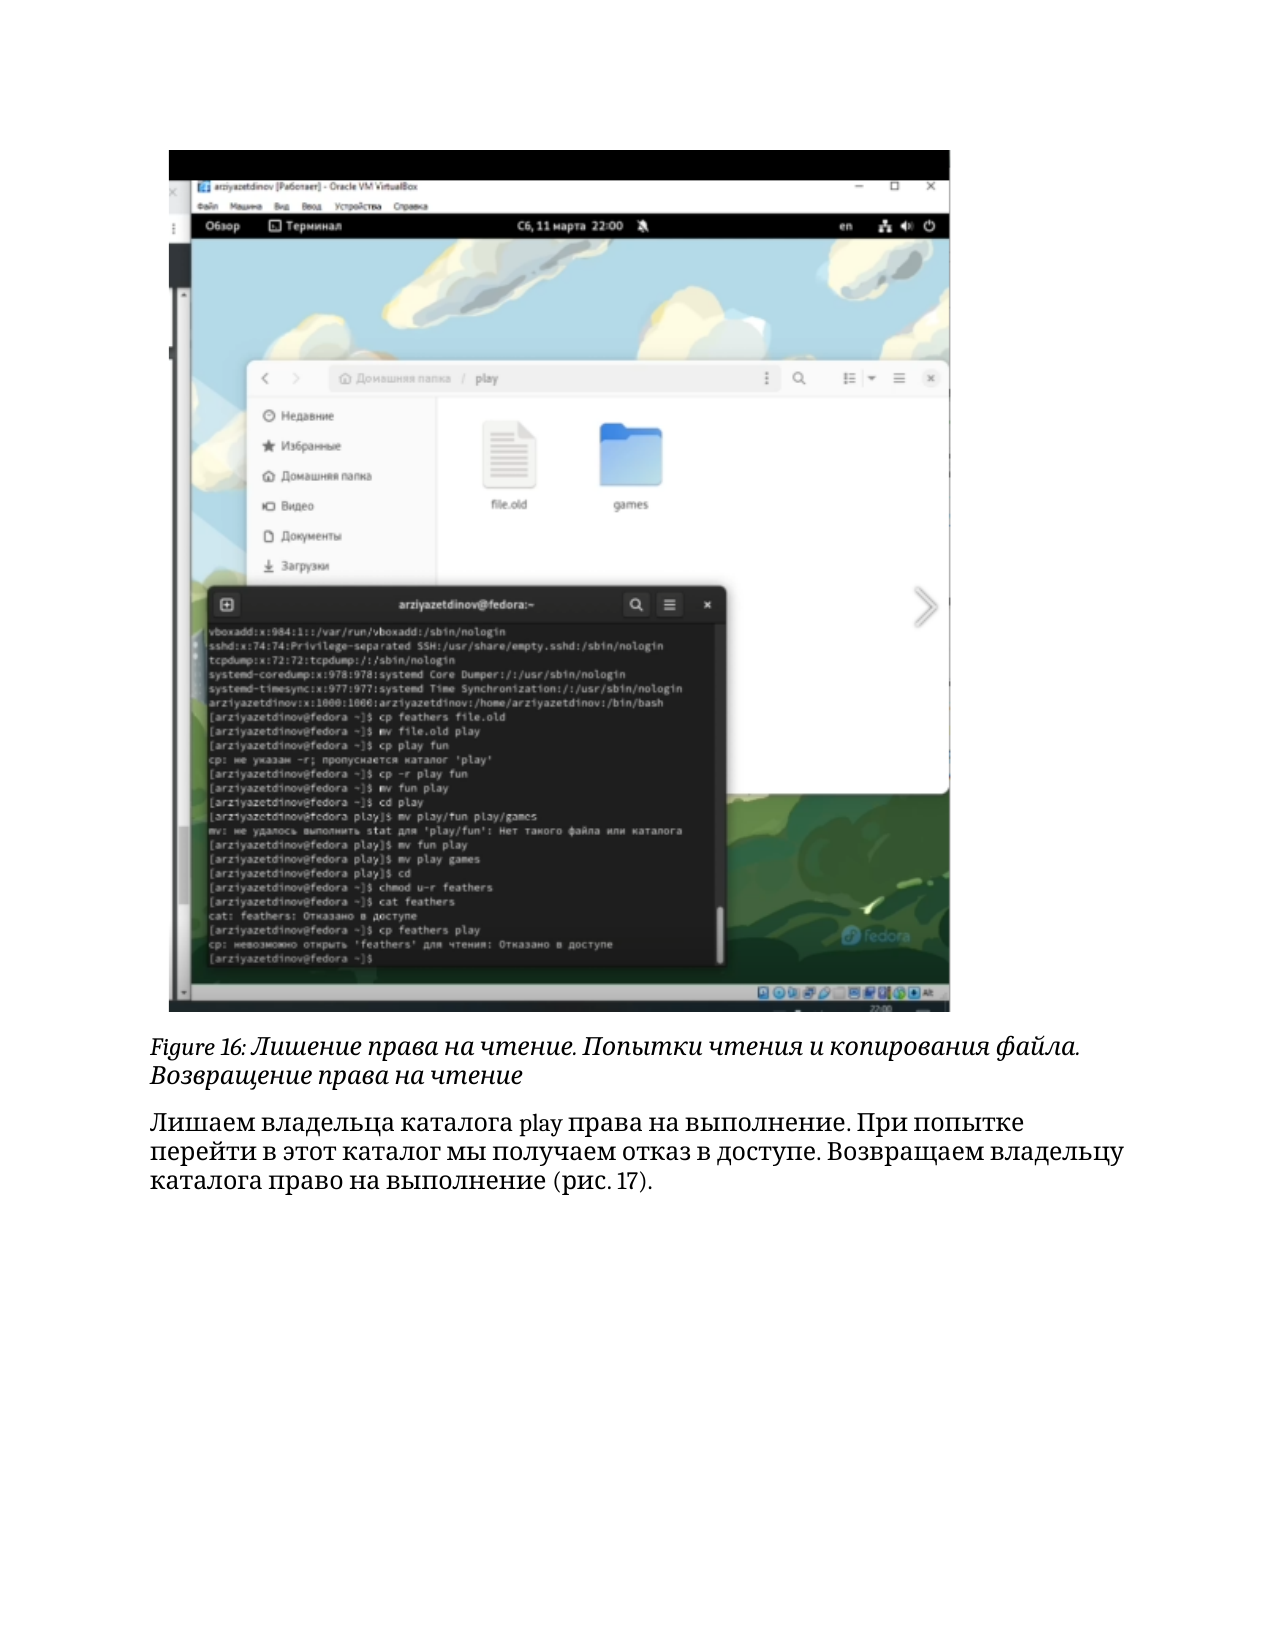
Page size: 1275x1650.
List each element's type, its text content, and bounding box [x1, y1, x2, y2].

picture [168, 150, 951, 1012]
text Figure 16: Лишение права на чтение. Попытки чтения и копирования файла. Возвращение права на чтение [150, 1033, 1125, 1090]
text Лишаем владельца каталога play права на выполнение. При попытке перейти в этот каталог мы получаем отказ в доступе. Возвращаем владельцу каталога право на выполнение (рис. 17). [150, 1109, 1125, 1195]
